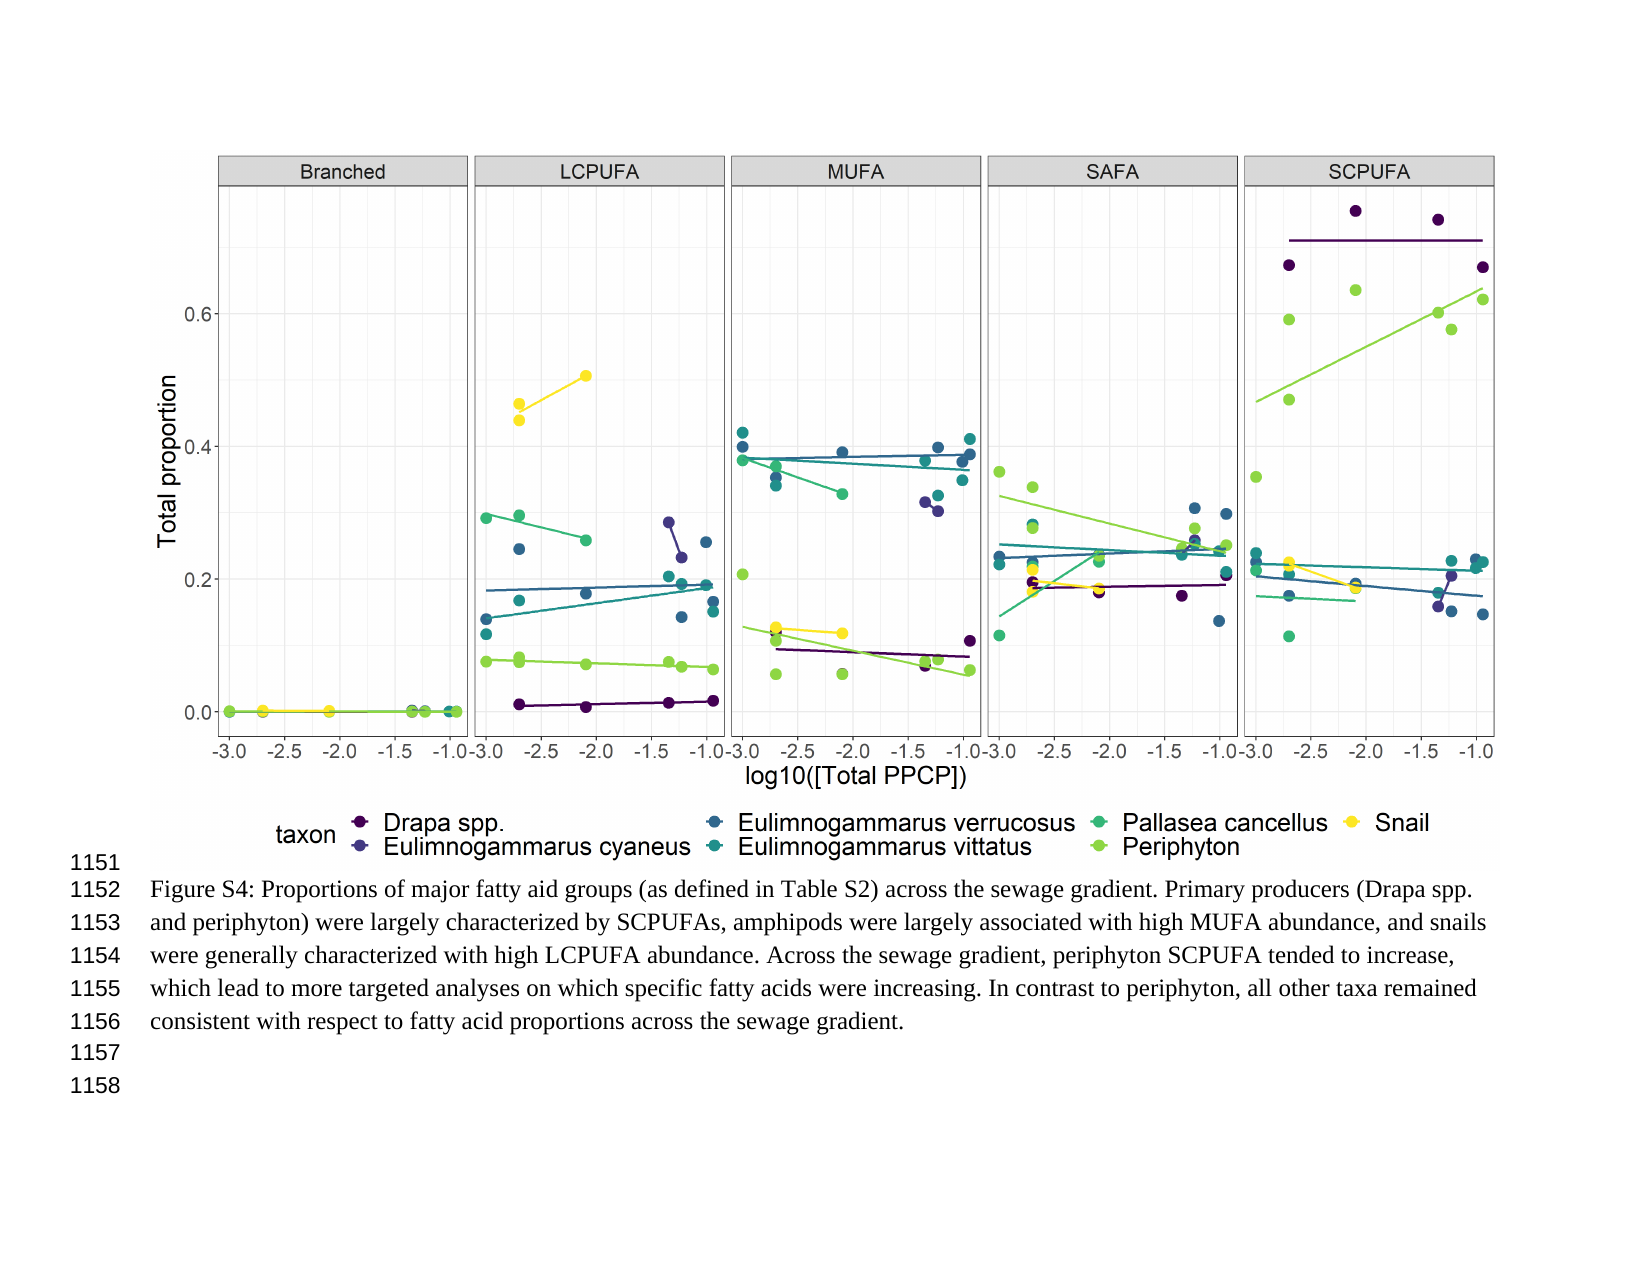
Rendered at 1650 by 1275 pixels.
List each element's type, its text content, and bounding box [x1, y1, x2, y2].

picture [150, 150, 1500, 871]
text Figure S4: Proportions of major fatty aid groups (as defined in Table S2) across the sewage gradient. Primary producers (Drapa spp. and periphyton) were largely characterized by SCPUFAs, amphipods were largely associated with high MUFA abundance, and snails were generally characterized with high LCPUFA abundance. Across the sewage gradient, periphyton SCPUFA tended to increase, which lead to more targeted analyses on which specific fatty acids were increasing. In contrast to periphyton, all other taxa remained consistent with respect to fatty acid proportions across the sewage gradient. [150, 874, 1500, 1035]
